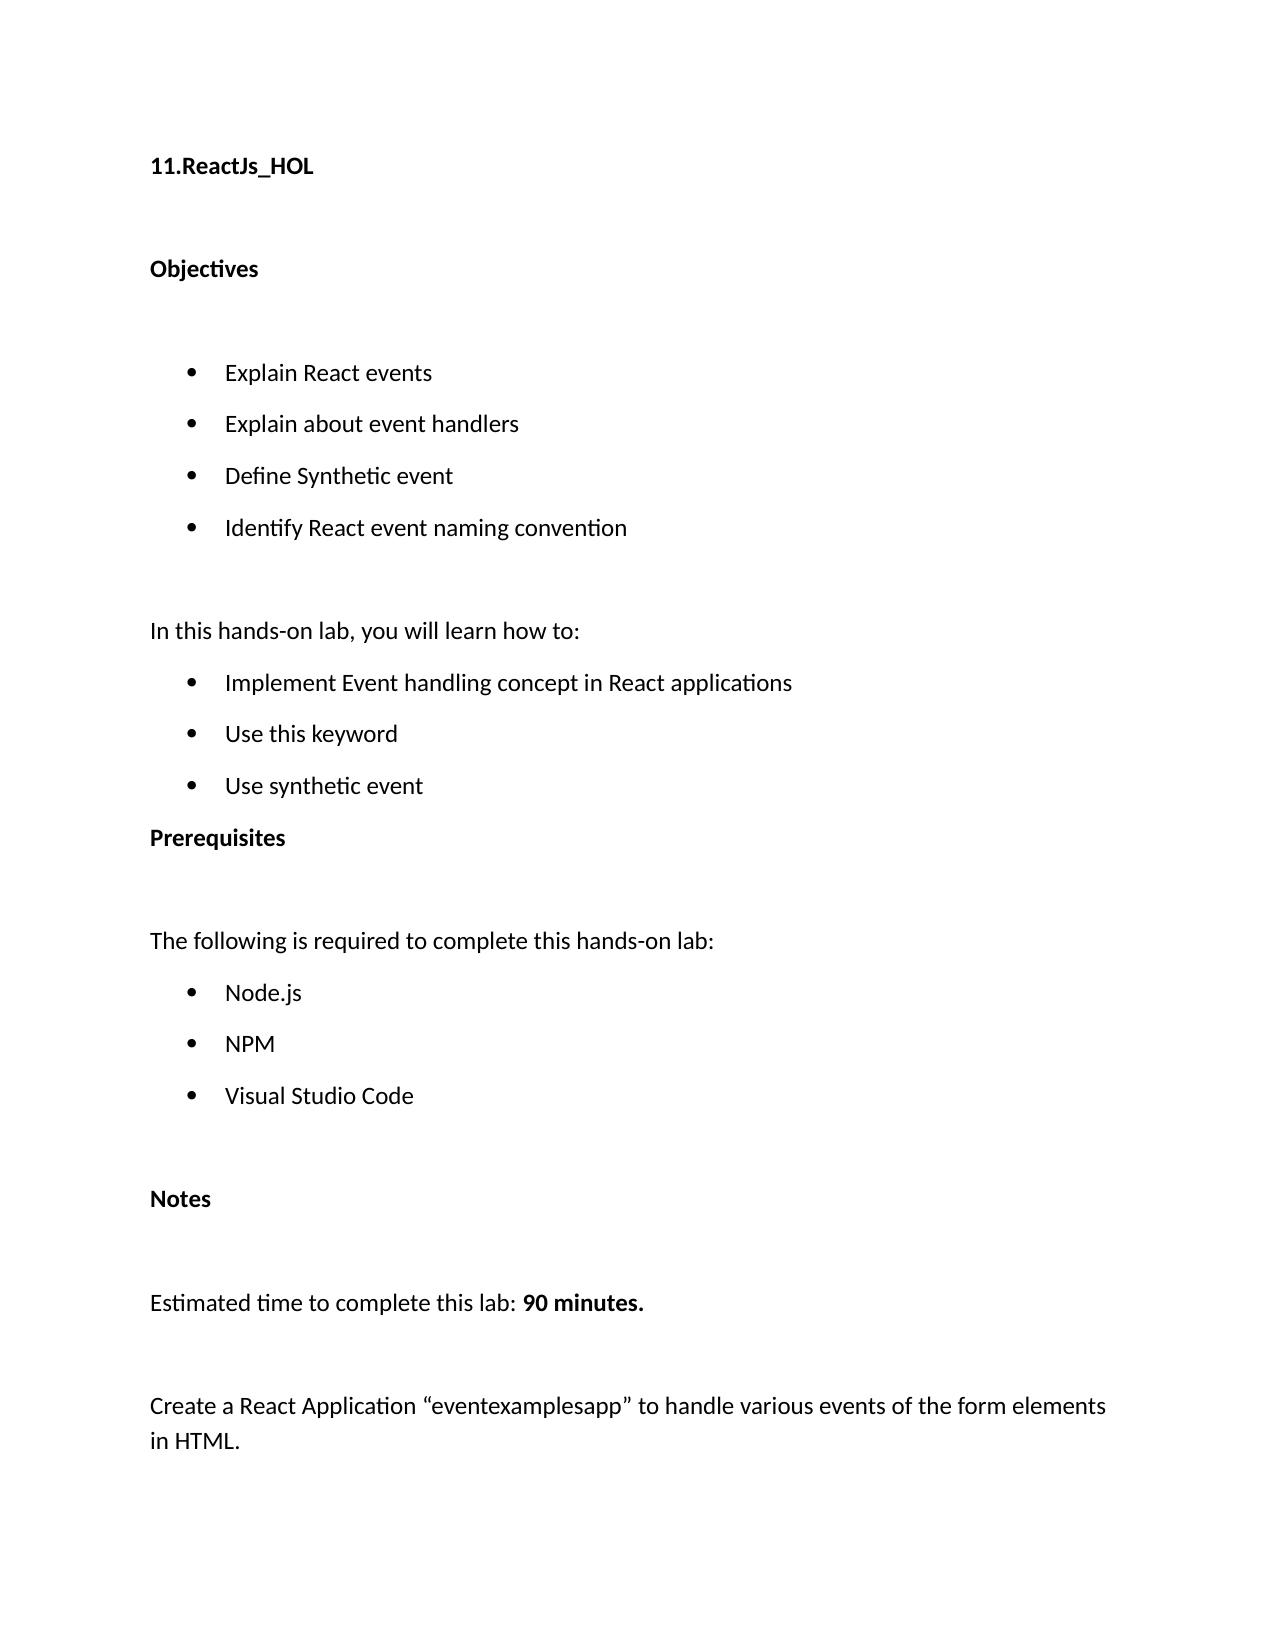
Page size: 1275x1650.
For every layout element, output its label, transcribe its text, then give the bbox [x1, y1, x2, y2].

text 11.ReactJs_HOL [150, 150, 1125, 181]
text The following is required to complete this hands-on lab: [150, 925, 1125, 956]
text In this hands-on lab, you will learn how to: [150, 615, 1125, 646]
list NPM [187, 1028, 1125, 1059]
text Create a React Application “eventexamplesapp” to handle various events of the form elements in HTML. [150, 1390, 1125, 1456]
list Explain about event handlers [187, 408, 1125, 439]
text Estimated time to complete this lab: 90 minutes. [150, 1287, 1125, 1317]
list Define Synthetic event [187, 460, 1125, 491]
text Notes [150, 1183, 1125, 1214]
list Identify React event naming convention [187, 512, 1125, 542]
list Implement Event handling concept in React applications [187, 667, 1125, 697]
text Objectives [150, 253, 1125, 284]
list Visual Studio Code [187, 1080, 1125, 1111]
text Prerequisites [150, 822, 1125, 852]
list Use synthetic event [187, 770, 1125, 801]
list Use this keyword [187, 718, 1125, 749]
list Explain React events [187, 357, 1125, 387]
list Node.js [187, 977, 1125, 1007]
